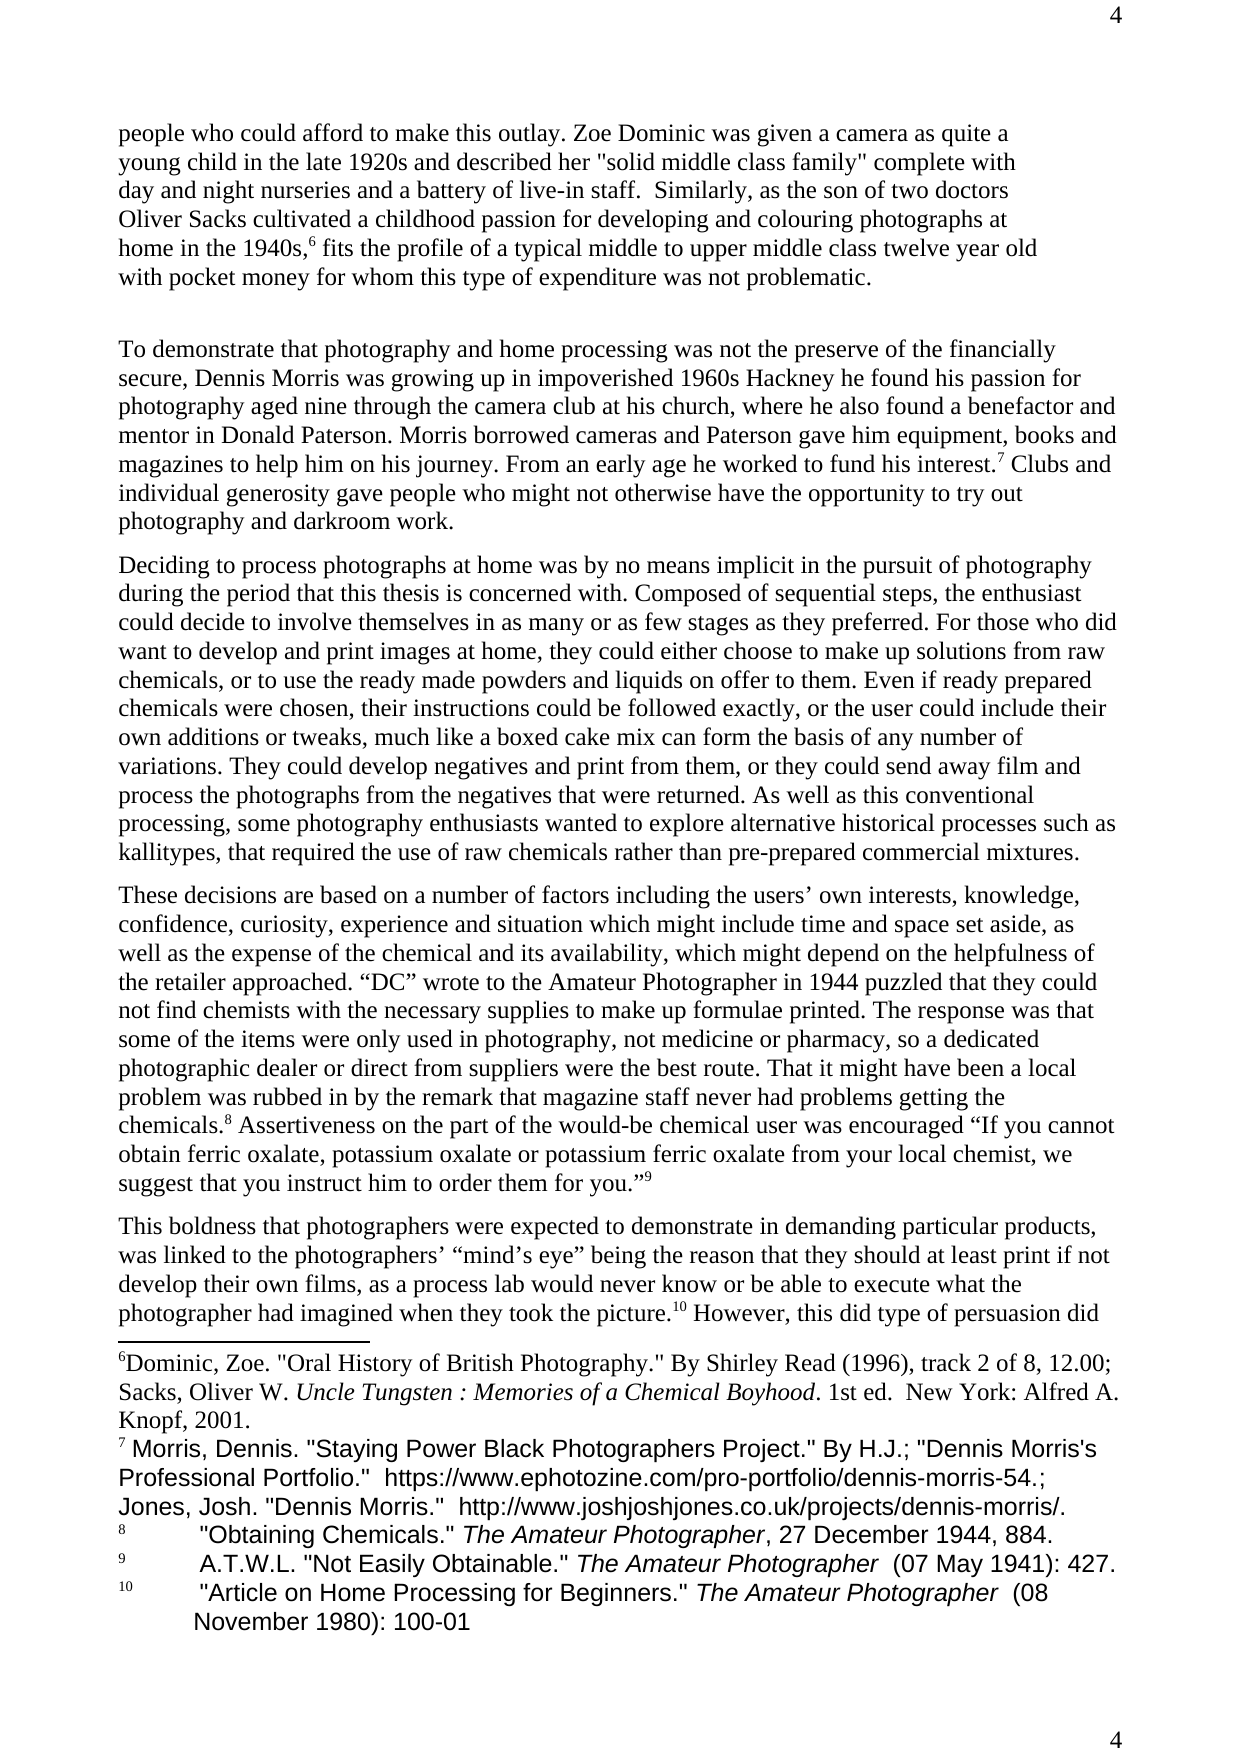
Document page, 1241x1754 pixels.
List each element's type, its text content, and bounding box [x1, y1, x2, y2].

text Deciding to process photographs at home was by no means implicit in the pursuit of photography during the period that this thesis is concerned with. Composed of sequential steps, the enthusiast could decide to involve themselves in as many or as few stages as they preferred. For those who did want to develop and print images at home, they could either choose to make up solutions from raw chemicals, or to use the ready made powders and liquids on offer to them. Even if ready prepared chemicals were chosen, their instructions could be followed exactly, or the user could include their own additions or tweaks, much like a boxed cake mix can form the basis of any number of variations. They could develop negatives and print from them, or they could send away film and process the photographs from the negatives that were returned. As well as this conventional processing, some photography enthusiasts wanted to explore alternative historical processes such as kallitypes, that required the use of raw chemicals rather than pre-prepared commercial mixtures. [118, 550, 1122, 866]
text These decisions are based on a number of factors including the users’ own interests, knowledge, confidence, curiosity, experience and situation which might include time and space set aside, as well as the expense of the chemical and its availability, which might depend on the helpfulness of the retailer approached. “DC” wrote to the Amateur Photographer in 1944 puzzled that they could not find chemists with the necessary supplies to make up formulae printed. The response was that some of the items were only used in photography, not medicine or pharmacy, so a dedicated photographic dealer or direct from suppliers were the best route. That it might have been a local problem was rubbed in by the remark that magazine staff never had problems getting the chemicals. Assertiveness on the part of the would-be chemical user was encouraged “If you cannot obtain ferric oxalate, potassium oxalate or potassium ferric oxalate from your local chemist, we suggest that you instruct him to order them for you.” [118, 881, 1122, 1197]
text To demonstrate that photography and home processing was not the preserve of the financially secure, Dennis Morris was growing up in impoverished 1960s Hackney he found his passion for photography aged nine through the camera club at his church, where he also found a benefactor and mentor in Donald Paterson. Morris borrowed cameras and Paterson gave him equipment, books and magazines to help him on his journey. From an early age he worked to fund his interest. Clubs and individual generosity gave people who might not otherwise have the opportunity to try out photography and darkroom work. [118, 334, 1122, 535]
